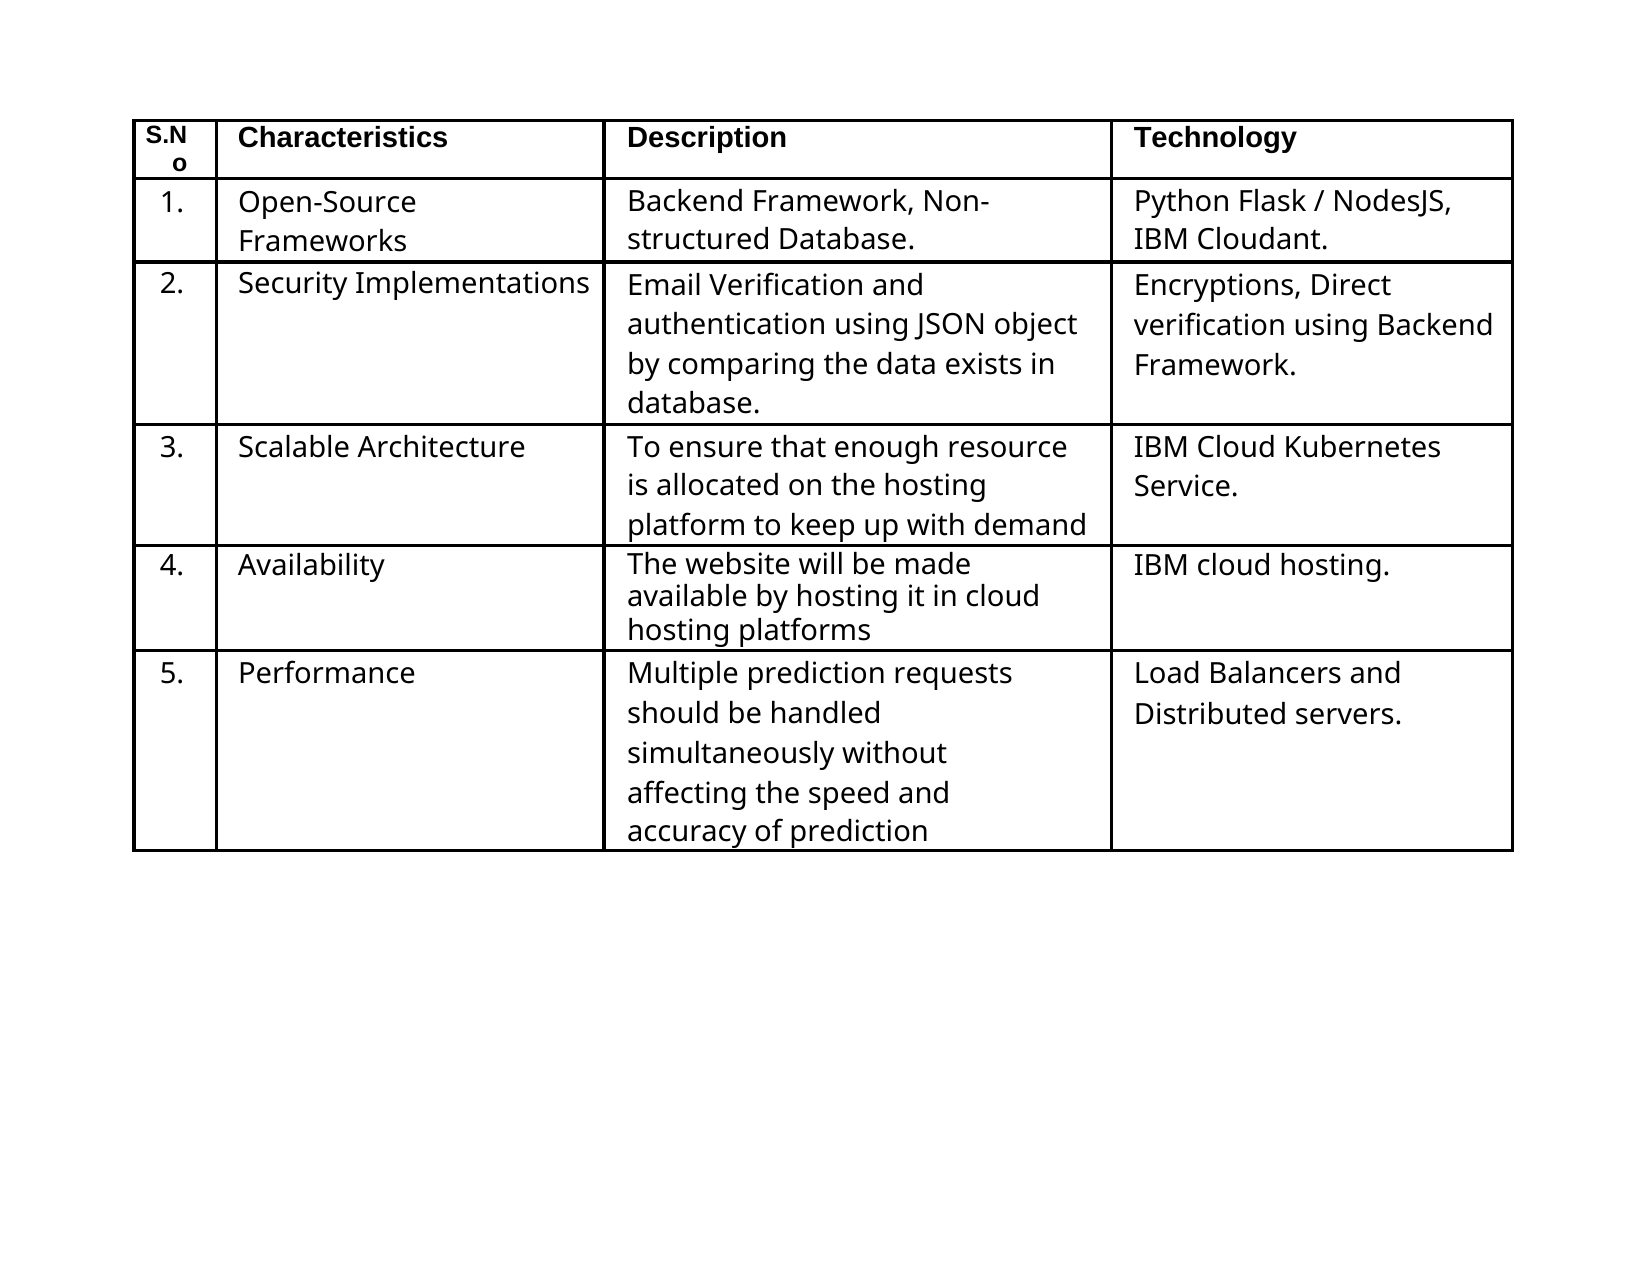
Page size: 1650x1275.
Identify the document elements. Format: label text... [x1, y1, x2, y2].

table_cell Availability [218, 547, 602, 649]
table_header Characteristics [218, 122, 602, 177]
table_cell Load Balancers and Distributed servers. [1113, 652, 1511, 848]
table_cell Open-Source Frameworks [218, 180, 602, 260]
table_cell Encryptions, Direct verification using Backend Framework. [1113, 264, 1511, 422]
table_cell 2. [136, 264, 215, 422]
table_cell 3. [136, 426, 215, 544]
table_cell Email Verification and authentication using JSON object by comparing the data exists in database. [606, 264, 1110, 422]
table_cell Performance [218, 652, 602, 848]
table_cell 4. [136, 547, 215, 649]
table_header S.No [136, 122, 215, 177]
table_header Technology [1113, 122, 1511, 177]
table_cell IBM cloud hosting. [1113, 547, 1511, 649]
table_cell Scalable Architecture [218, 426, 602, 544]
table_cell The website will be made available by hosting it in cloud hosting platforms [606, 547, 1110, 649]
table_cell To ensure that enough resource is allocated on the hosting platform to keep up with demand [606, 426, 1110, 544]
table_cell IBM Cloud Kubernetes Service. [1113, 426, 1511, 544]
table_cell Multiple prediction requests should be handled simultaneously without affecting the speed and accuracy of prediction [606, 652, 1110, 848]
table_cell Backend Framework, Non-structured Database. [606, 180, 1110, 260]
table_cell Python Flask / NodesJS, IBM Cloudant. [1113, 180, 1511, 260]
table_cell Security Implementations [218, 264, 602, 422]
table_header Description [606, 122, 1110, 177]
table_cell 5. [136, 652, 215, 848]
table_cell 1. [136, 180, 215, 260]
